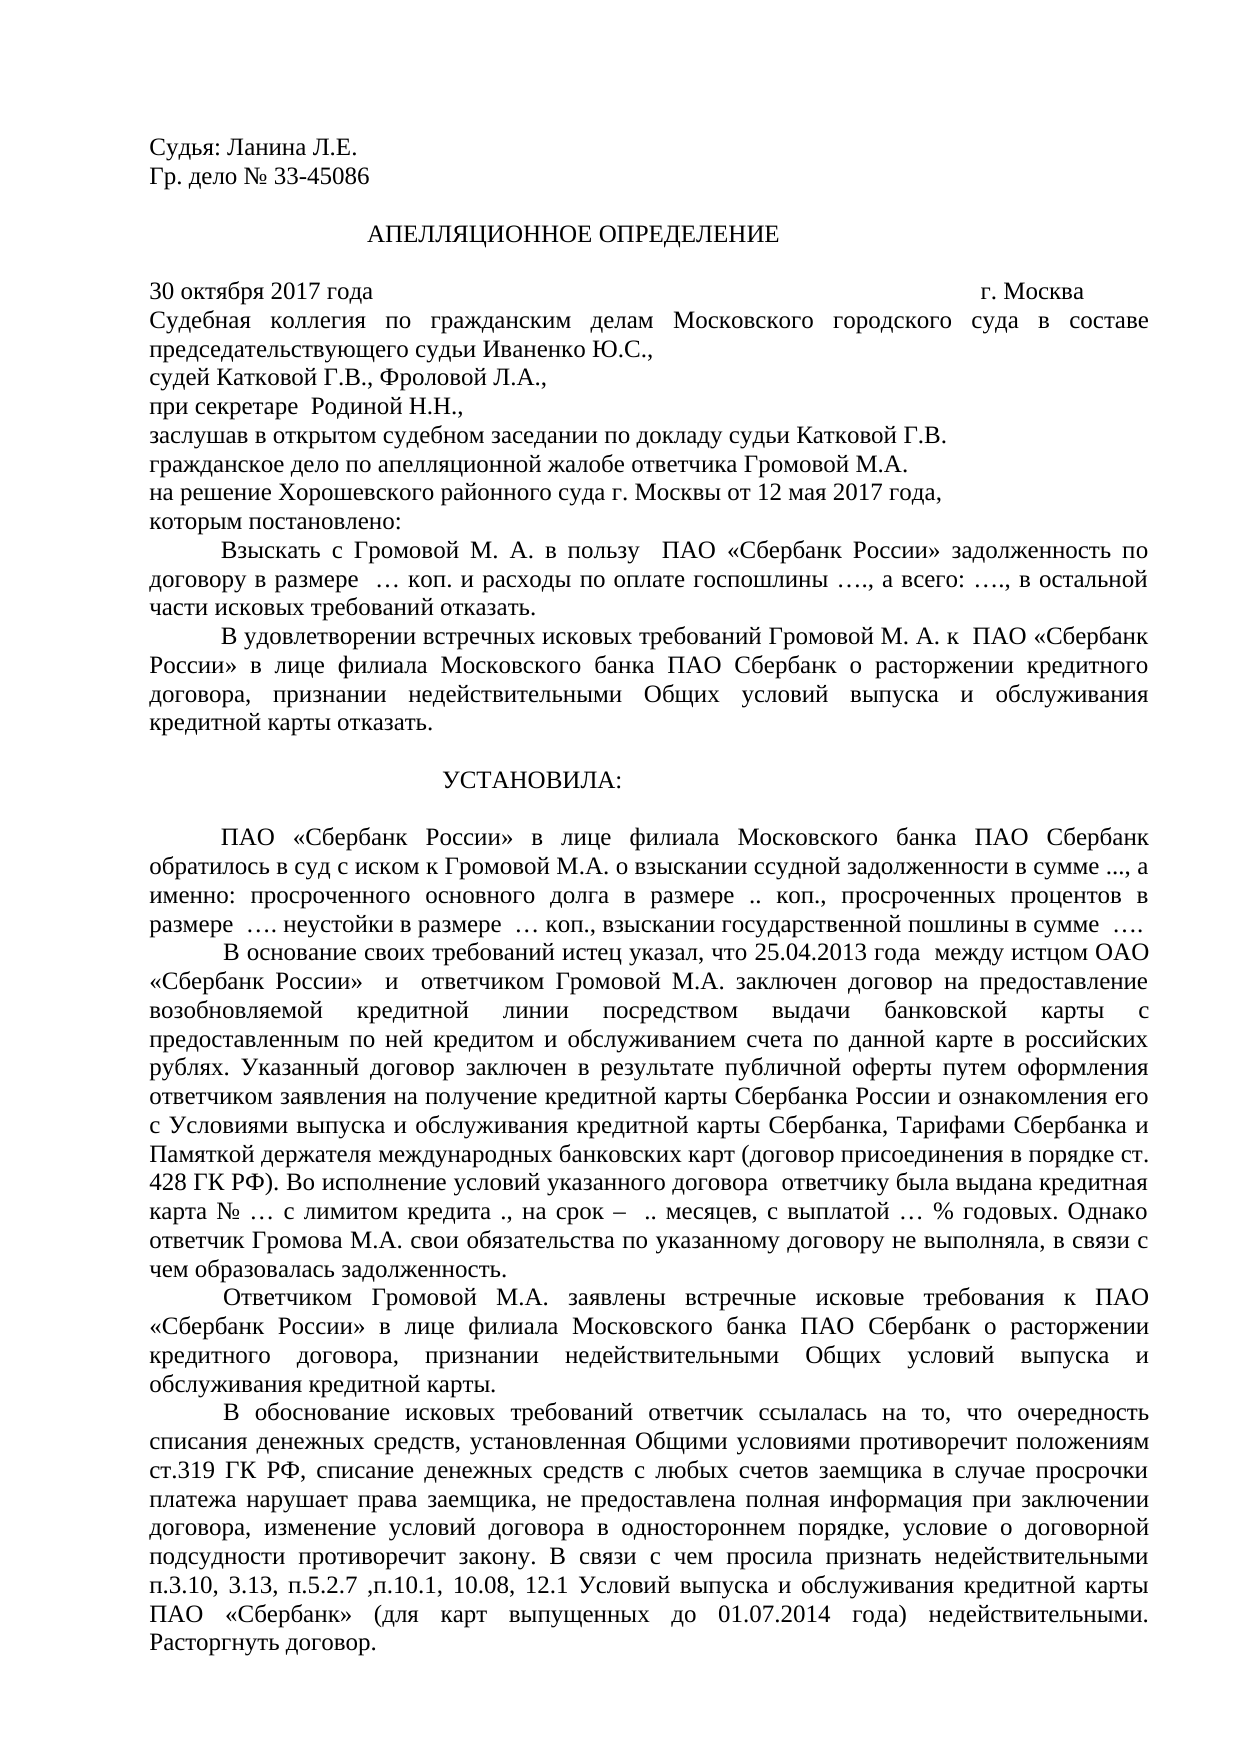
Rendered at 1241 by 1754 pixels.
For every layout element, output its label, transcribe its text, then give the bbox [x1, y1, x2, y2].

text В основание своих требований истец указал, что 25.04.2013 года между истцом ОАО «Сбербанк России» и ответчиком Громовой М.А. заключен договор на предоставление возобновляемой кредитной линии посредством выдачи банковской карты с предоставленным по ней кредитом и обслуживанием счета по данной карте в российских рублях. Указанный договор заключен в результате публичной оферты путем оформления ответчиком заявления на получение кредитной карты Сбербанка России и ознакомления его с Условиями выпуска и обслуживания кредитной карты Сбербанка, Тарифами Сбербанка и Памяткой держателя международных банковских карт (договор присоединения в порядке ст. 428 ГК РФ). Во исполнение условий указанного договора ответчику была выдана кредитная карта № … с лимитом кредита ., на срок – .. месяцев, с выплатой … % годовых. Однако ответчик Громова М.А. свои обязательства по указанному договору не выполняла, в связи с чем образовалась задолженность. [149, 937, 1150, 1282]
text Судебная коллегия по гражданским делам Московского городского суда в составе председательствующего судьи Иваненко Ю.С., [149, 305, 1150, 362]
text В обоснование исковых требований ответчик ссылалась на то, что очередность списания денежных средств, установленная Общими условиями противоречит положениям ст.319 ГК РФ, списание денежных средств с любых счетов заемщика в случае просрочки платежа нарушает права заемщика, не предоставлена полная информация при заключении договора, изменение условий договора в одностороннем порядке, условие о договорной подсудности противоречит закону. В связи с чем просила признать недействительными п.3.10, 3.13, п.5.2.7 ,п.10.1, 10.08, 12.1 Условий выпуска и обслуживания кредитной карты ПАО «Сбербанк» (для карт выпущенных до 01.07.2014 года) недействительными. Расторгнуть договор. [149, 1397, 1150, 1656]
text заслушав в открытом судебном заседании по докладу судьи Катковой Г.В. [149, 420, 1150, 449]
text судей Катковой Г.В., Фроловой Л.А., [149, 362, 1150, 391]
text Гр. дело № 33-45086 [149, 161, 1150, 190]
text при секретаре Родиной Н.Н., [149, 391, 1150, 420]
text гражданское дело по апелляционной жалобе ответчика Громовой М.А. [149, 449, 1150, 477]
text В удовлетворении встречных исковых требований Громовой М. А. к ПАО «Сбербанк России» в лице филиала Московского банка ПАО Сбербанк о расторжении кредитного договора, признании недействительными Общих условий выпуска и обслуживания кредитной карты отказать. [149, 621, 1150, 736]
text ПАО «Сбербанк России» в лице филиала Московского банка ПАО Сбербанк обратилось в суд с иском к Громовой М.А. о взыскании ссудной задолженности в сумме ..., а именно: просроченного основного долга в размере .. коп., просроченных процентов в размере …. неустойки в размере … коп., взыскании государственной пошлины в сумме …. [149, 822, 1150, 937]
text на решение Хорошевского районного суда г. Москвы от 12 мая 2017 года, [149, 477, 1150, 506]
text УСТАНОВИЛА: [149, 765, 1150, 794]
text АПЕЛЛЯЦИОННОЕ ОПРЕДЕЛЕНИЕ [149, 219, 1150, 247]
text Взыскать с Громовой М. А. в пользу ПАО «Сбербанк России» задолженность по договору в размере … коп. и расходы по оплате госпошлины …., а всего: …., в остальной части исковых требований отказать. [149, 535, 1150, 621]
text Ответчиком Громовой М.А. заявлены встречные исковые требования к ПАО «Сбербанк России» в лице филиала Московского банка ПАО Сбербанк о расторжении кредитного договора, признании недействительными Общих условий выпуска и обслуживания кредитной карты. [149, 1282, 1150, 1397]
text 30 октября 2017 года г. Москва [149, 276, 1150, 305]
text которым постановлено: [149, 506, 1150, 535]
text Судья: Ланина Л.Е. [149, 132, 1150, 161]
